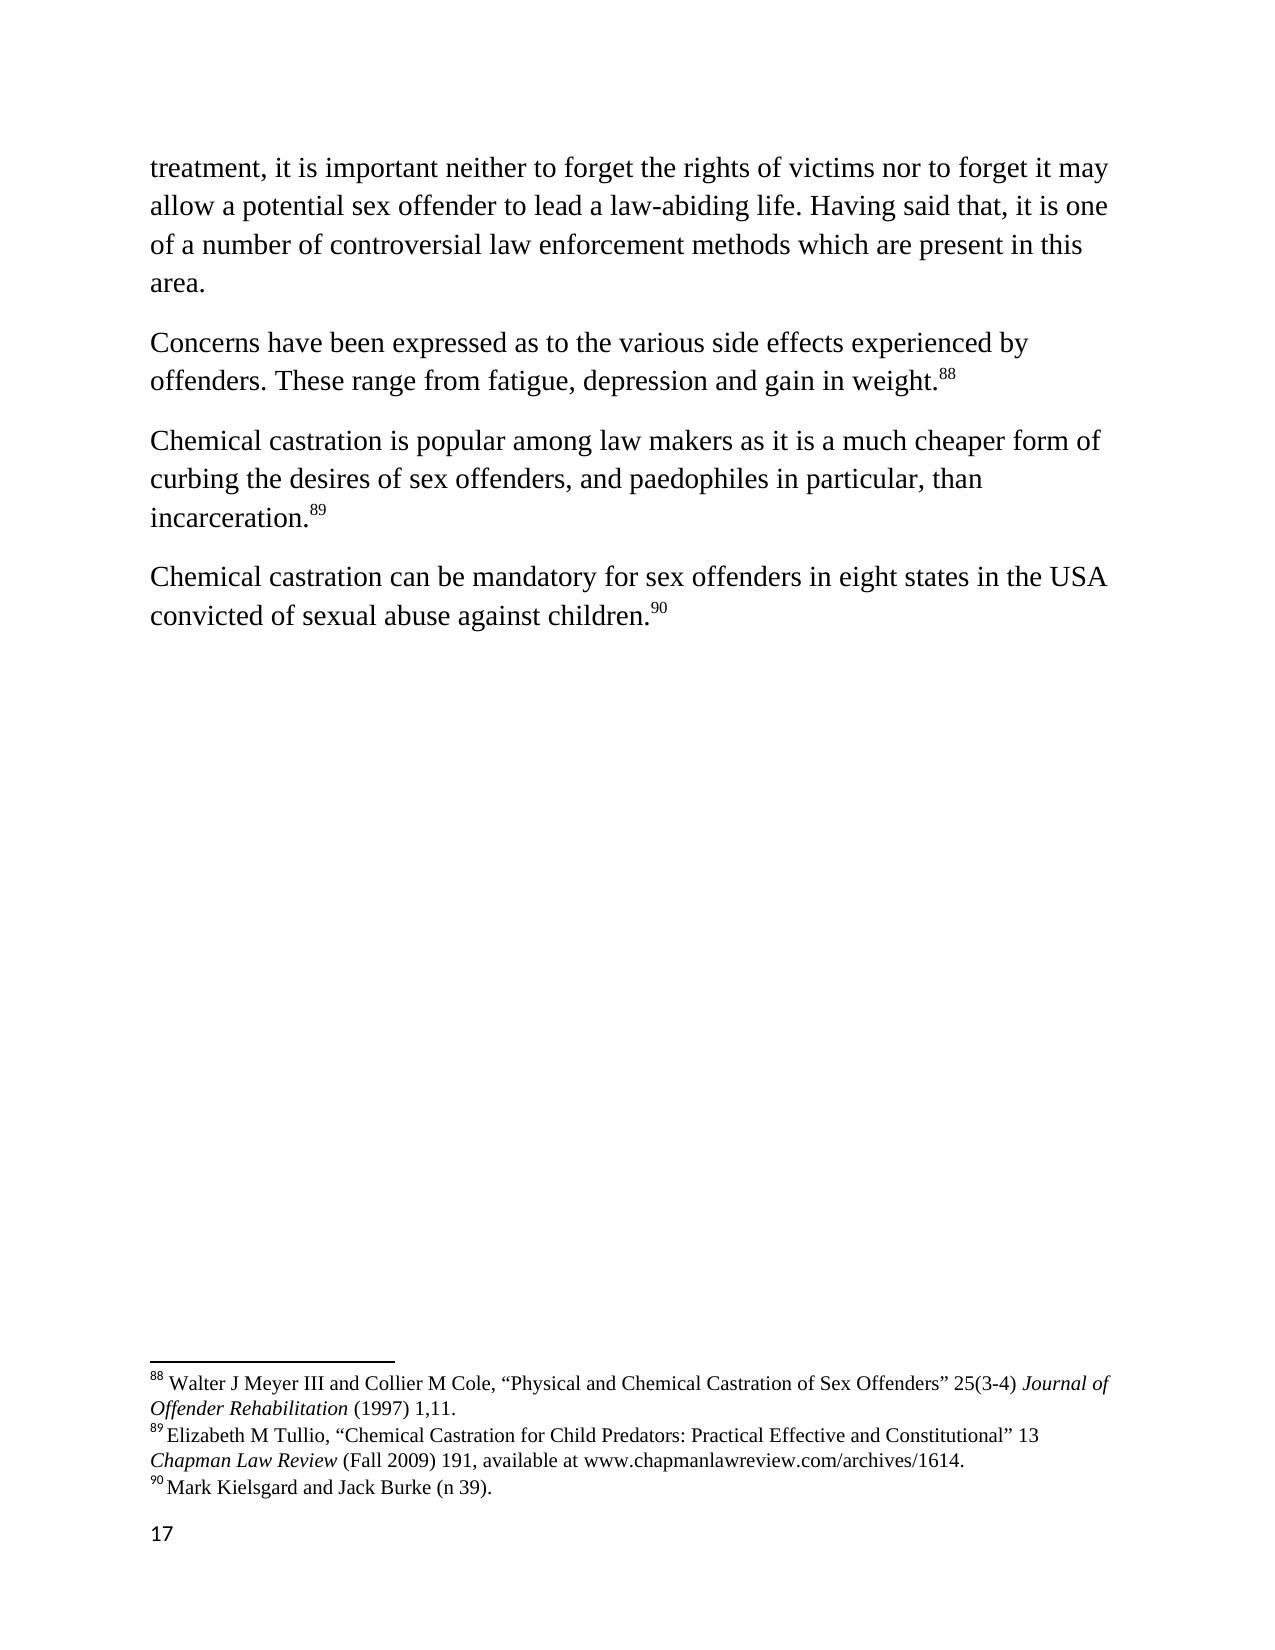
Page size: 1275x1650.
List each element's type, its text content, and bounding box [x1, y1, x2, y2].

text Chemical castration can be mandatory for sex offenders in eight states in the USA convicted of sexual abuse against children. [150, 559, 1125, 631]
text Concerns have been expressed as to the various side effects experienced by offenders. These range from fatigue, depression and gain in weight. [150, 325, 1125, 397]
text In this case, sex offenders take medication which reduces their libido with the purpose of reducing their predilection for committing sex offences. It has reportedly significantly reduced recidivism in repeat pedophilic offenders. However, it is only effective while offenders are on the regime; it does not operate as a permanent solution. While many people have ethical misgivings about such a treatment, it is important neither to forget the rights of victims nor to forget it may allow a potential sex offender to lead a law-abiding life. Having said that, it is one of a number of controversial law enforcement methods which are present in this area. [150, 150, 1125, 299]
text Chemical castration is popular among law makers as it is a much cheaper form of curbing the desires of sex offenders, and paedophiles in particular, than incarceration. [150, 423, 1125, 533]
